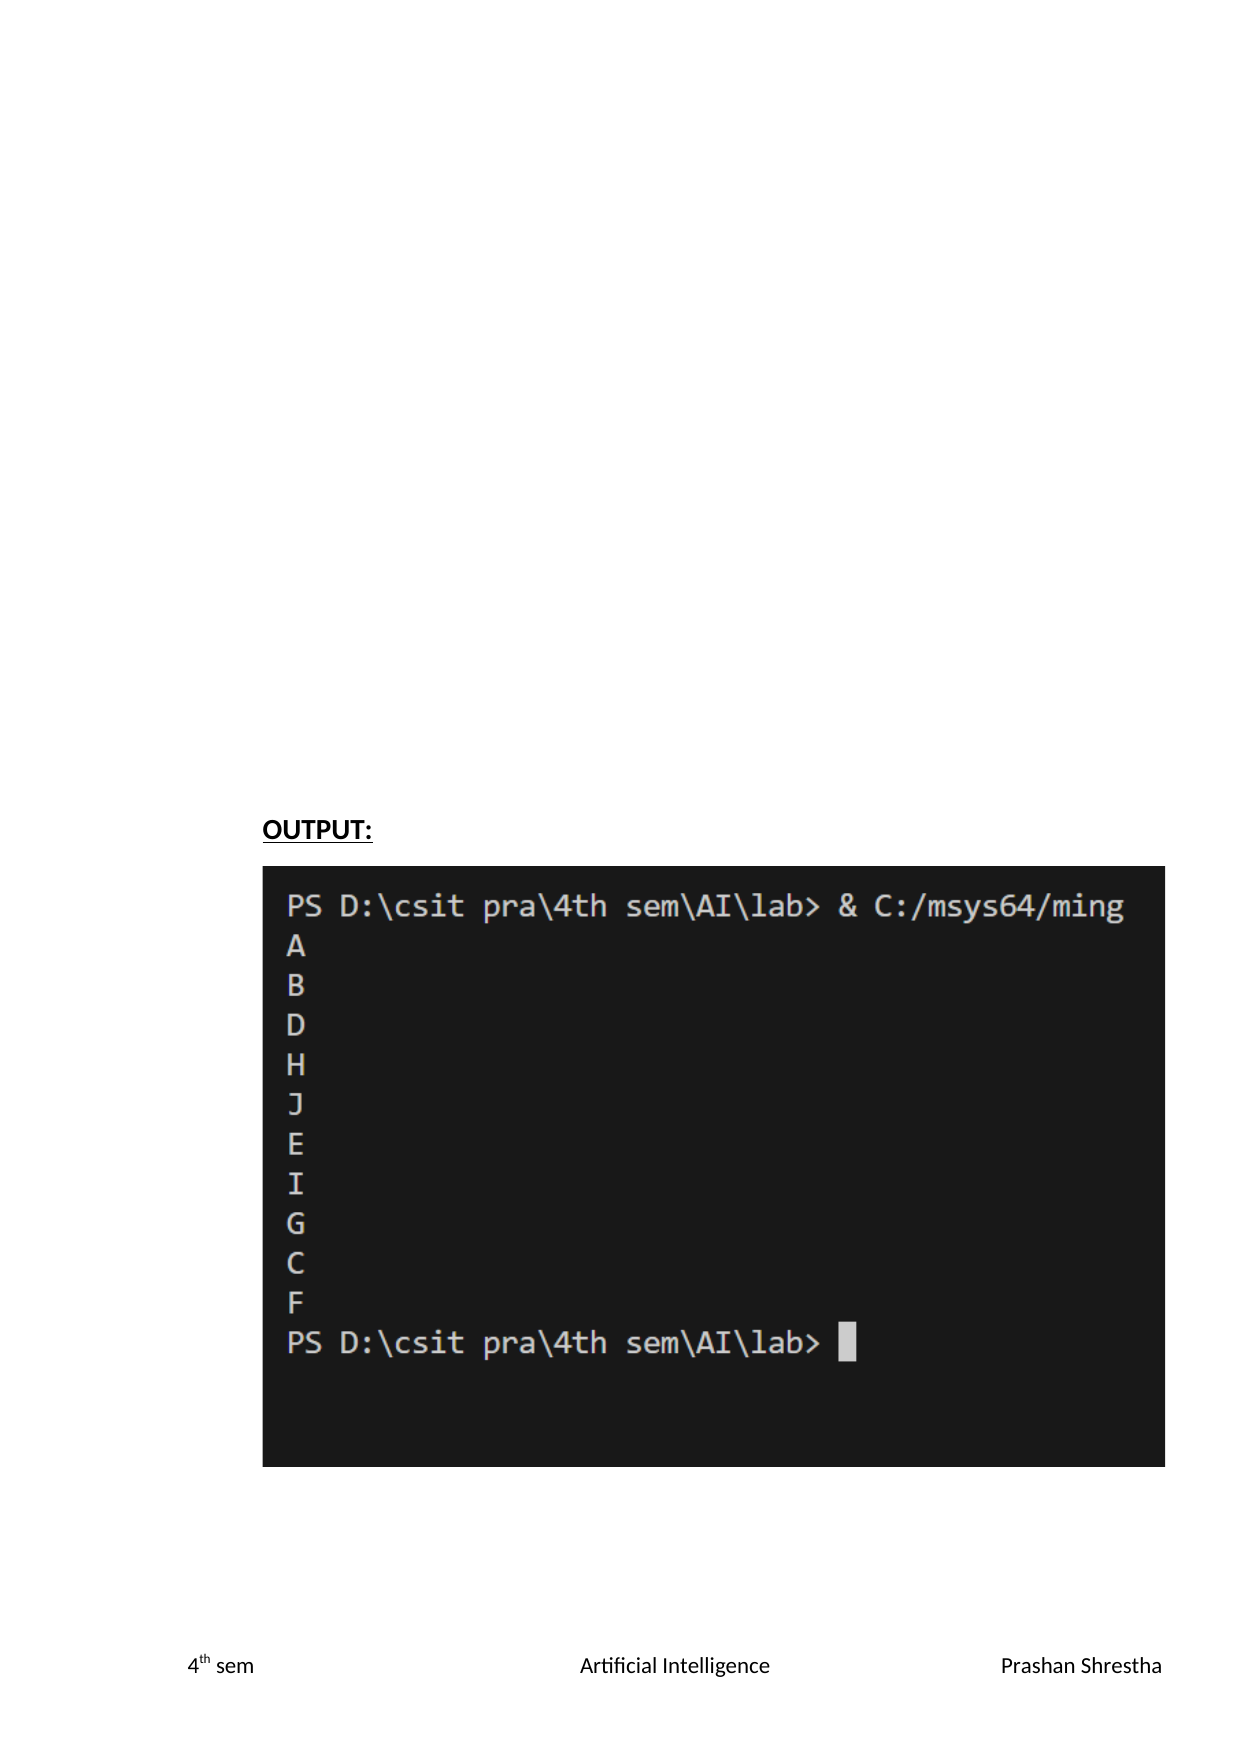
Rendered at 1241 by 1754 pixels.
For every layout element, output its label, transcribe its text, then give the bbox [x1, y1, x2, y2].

picture [262, 866, 1166, 1467]
text OUTPUT: [187, 811, 1090, 847]
